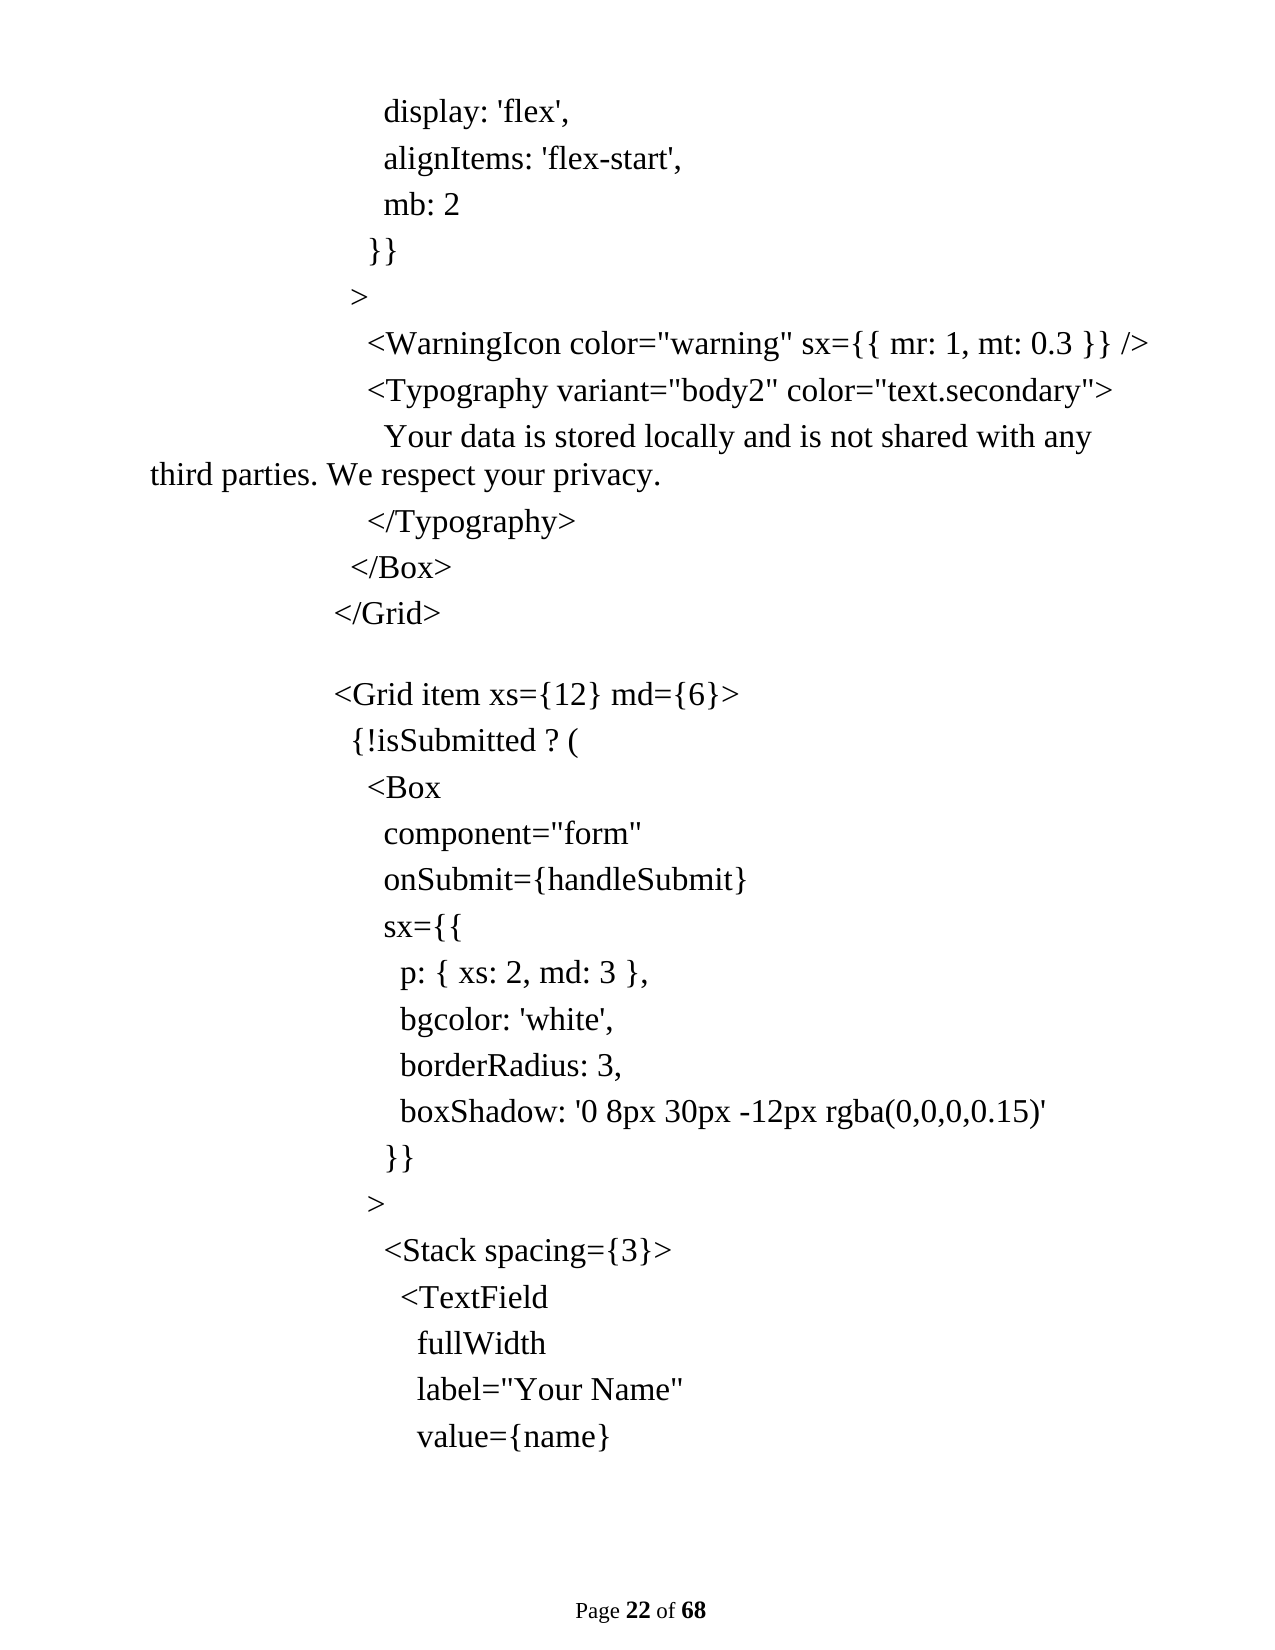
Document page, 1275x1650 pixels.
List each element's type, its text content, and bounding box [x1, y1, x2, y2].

text p: { xs: 2, md: 3 }, [150, 952, 1152, 991]
text </Box> [150, 547, 1152, 586]
text {!isSubmitted ? ( [150, 721, 1152, 759]
text <Box [150, 767, 1152, 805]
text > [150, 277, 1152, 315]
text value={name} [150, 1416, 1152, 1454]
text <WarningIcon color="warning" sx={{ mr: 1, mt: 0.3 }} /> [150, 323, 1152, 362]
text mb: 2 [150, 184, 1152, 223]
text > [150, 1184, 1152, 1222]
text }} [150, 231, 1152, 269]
text </Grid> [150, 593, 1152, 632]
text alignItems: 'flex-start', [150, 138, 1152, 176]
text <Stack spacing={3}> [150, 1231, 1152, 1269]
text bgcolor: 'white', [150, 999, 1152, 1037]
text display: 'flex', [150, 92, 1152, 130]
text component="form" [150, 813, 1152, 852]
text <TextField [150, 1277, 1152, 1315]
text onSubmit={handleSubmit} [150, 860, 1152, 898]
text <Grid item xs={12} md={6}> [150, 674, 1152, 713]
text borderRadius: 3, [150, 1045, 1152, 1083]
text }} [150, 1138, 1152, 1176]
text <Typography variant="body2" color="text.secondary"> [150, 370, 1152, 408]
text sx={{ [150, 906, 1152, 944]
text </Typography> [150, 501, 1152, 539]
text Your data is stored locally and is not shared with any third parties. We respect your privacy. [150, 416, 1152, 493]
text fullWidth [150, 1323, 1152, 1362]
text label="Your Name" [150, 1369, 1152, 1408]
text boxShadow: '0 8px 30px -12px rgba(0,0,0,0.15)' [150, 1091, 1152, 1130]
